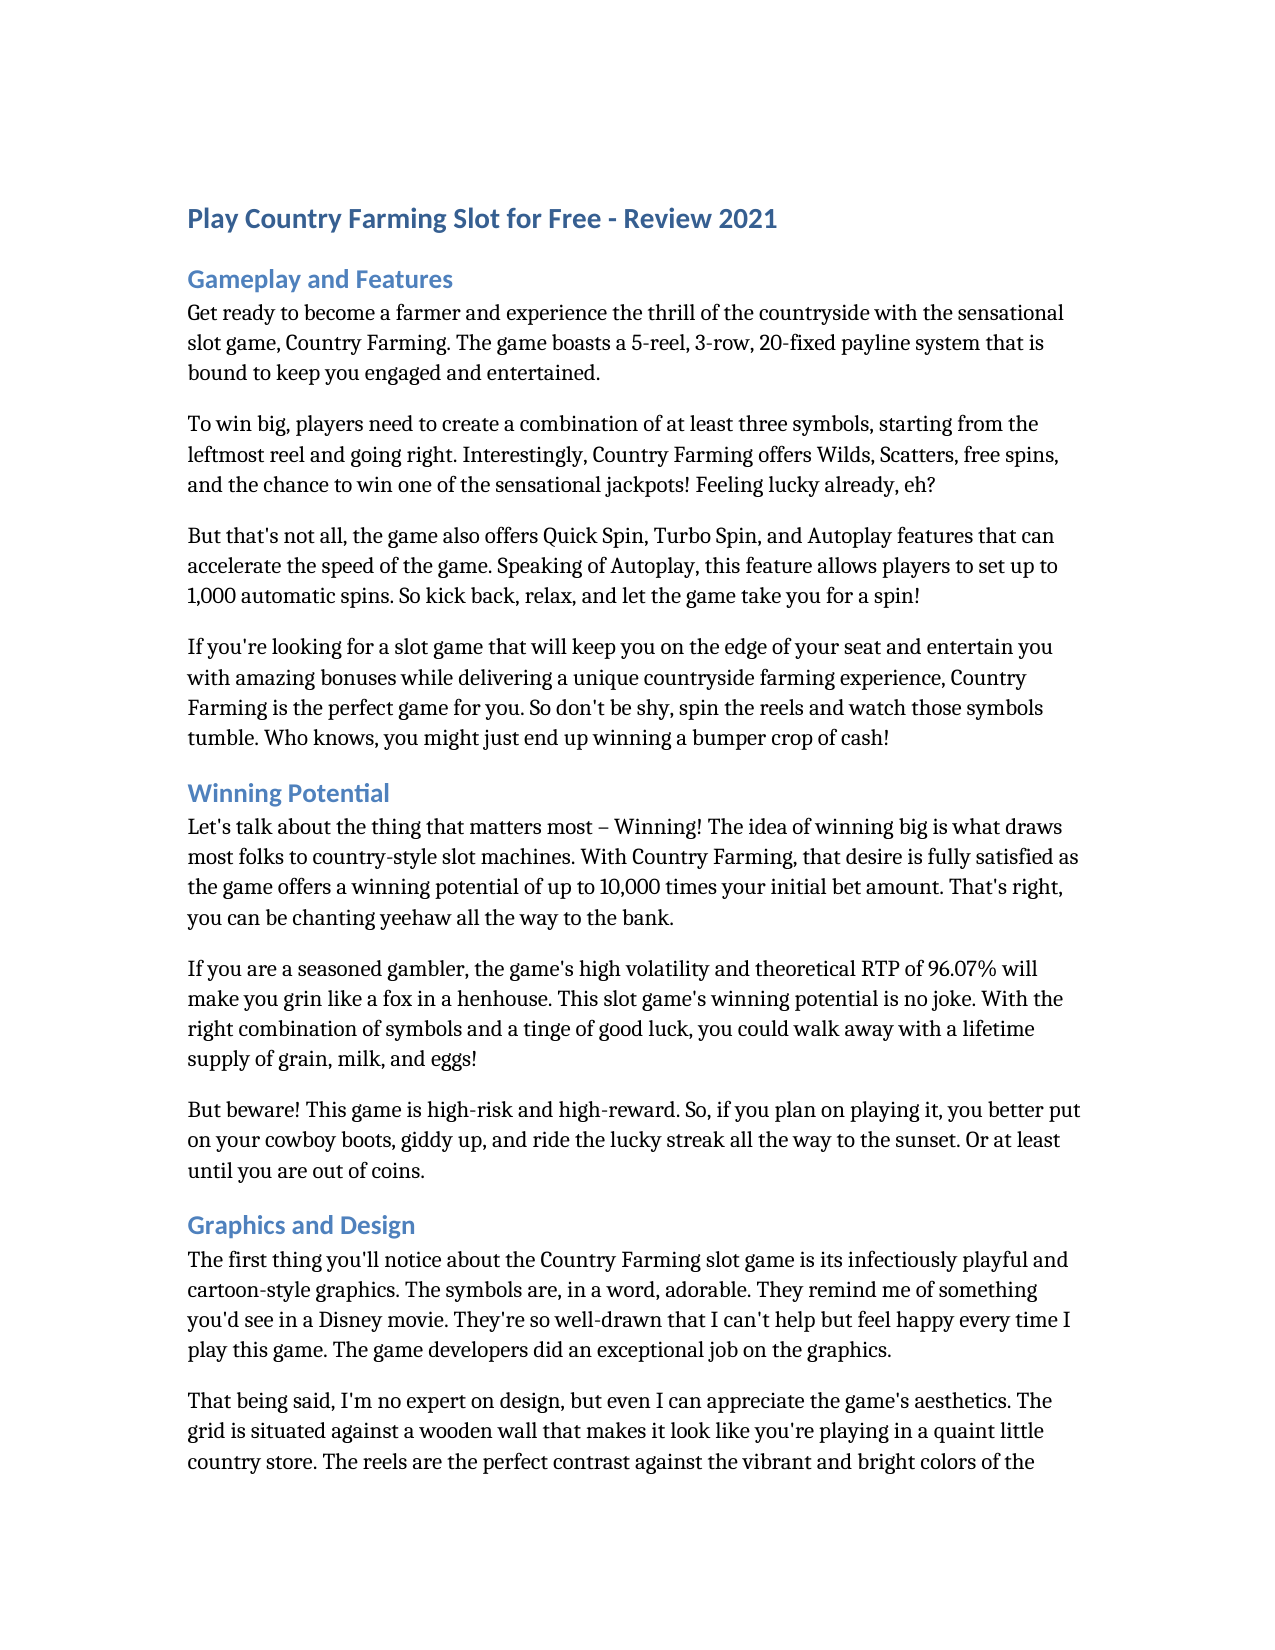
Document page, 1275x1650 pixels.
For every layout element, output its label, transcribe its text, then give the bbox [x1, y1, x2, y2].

text To win big, players need to create a combination of at least three symbols, starting from the leftmost reel and going right. Interestingly, Country Farming offers Wilds, Scatters, free spins, and the chance to win one of the sensational jackpots! Feeling lucky already, eh? [187, 411, 1087, 498]
text If you're looking for a slot game that will keep you on the edge of your seat and entertain you with amazing bonuses while delivering a unique countryside farming experience, Country Farming is the perfect game for you. So don't be shy, spin the reels and watch those symbols tumble. Who knows, you might just end up winning a bumper crop of cash! [187, 634, 1087, 751]
subtitle Gameplay and Features [187, 262, 1087, 295]
text Let's talk about the thing that matters most – Winning! The idea of winning big is what draws most folks to country-style slot machines. With Country Farming, that desire is fully satisfied as the game offers a winning potential of up to 10,000 times your initial bet amount. That's right, you can be chanting yeehaw all the way to the bank. [187, 814, 1087, 931]
text The first thing you'll notice about the Country Farming slot game is its infectiously playful and cartoon-style graphics. The symbols are, in a word, adorable. They remind me of something you'd see in a Disney movie. They're so well-drawn that I can't help but feel happy every time I play this game. The game developers did an exceptional job on the graphics. [187, 1246, 1087, 1363]
text Get ready to become a farmer and experience the thrill of the countryside with the sensational slot game, Country Farming. The game boasts a 5-reel, 3-row, 20-fixed payline system that is bound to keep you engaged and entertained. [187, 300, 1087, 386]
text But that's not all, the game also offers Quick Spin, Turbo Spin, and Autoplay features that can accelerate the speed of the game. Speaking of Autoplay, this feature allows players to set up to 1,000 automatic spins. So kick back, relax, and let the game take you for a spin! [187, 523, 1087, 609]
text But beware! This game is high-risk and high-reward. So, if you plan on playing it, you better put on your cowboy boots, giddy up, and ride the lucky streak all the way to the sunset. Or at least until you are out of coins. [187, 1097, 1087, 1184]
subtitle Play Country Farming Slot for Free - Review 2021 [187, 200, 1087, 236]
text If you are a seasoned gambler, the game's high volatility and theoretical RTP of 96.07% will make you grin like a fox in a henhouse. This slot game's winning potential is no joke. With the right combination of symbols and a tinge of good luck, you could walk away with a lifetime supply of grain, milk, and eggs! [187, 955, 1087, 1072]
subtitle Graphics and Design [187, 1208, 1087, 1241]
subtitle Winning Potential [187, 776, 1087, 809]
